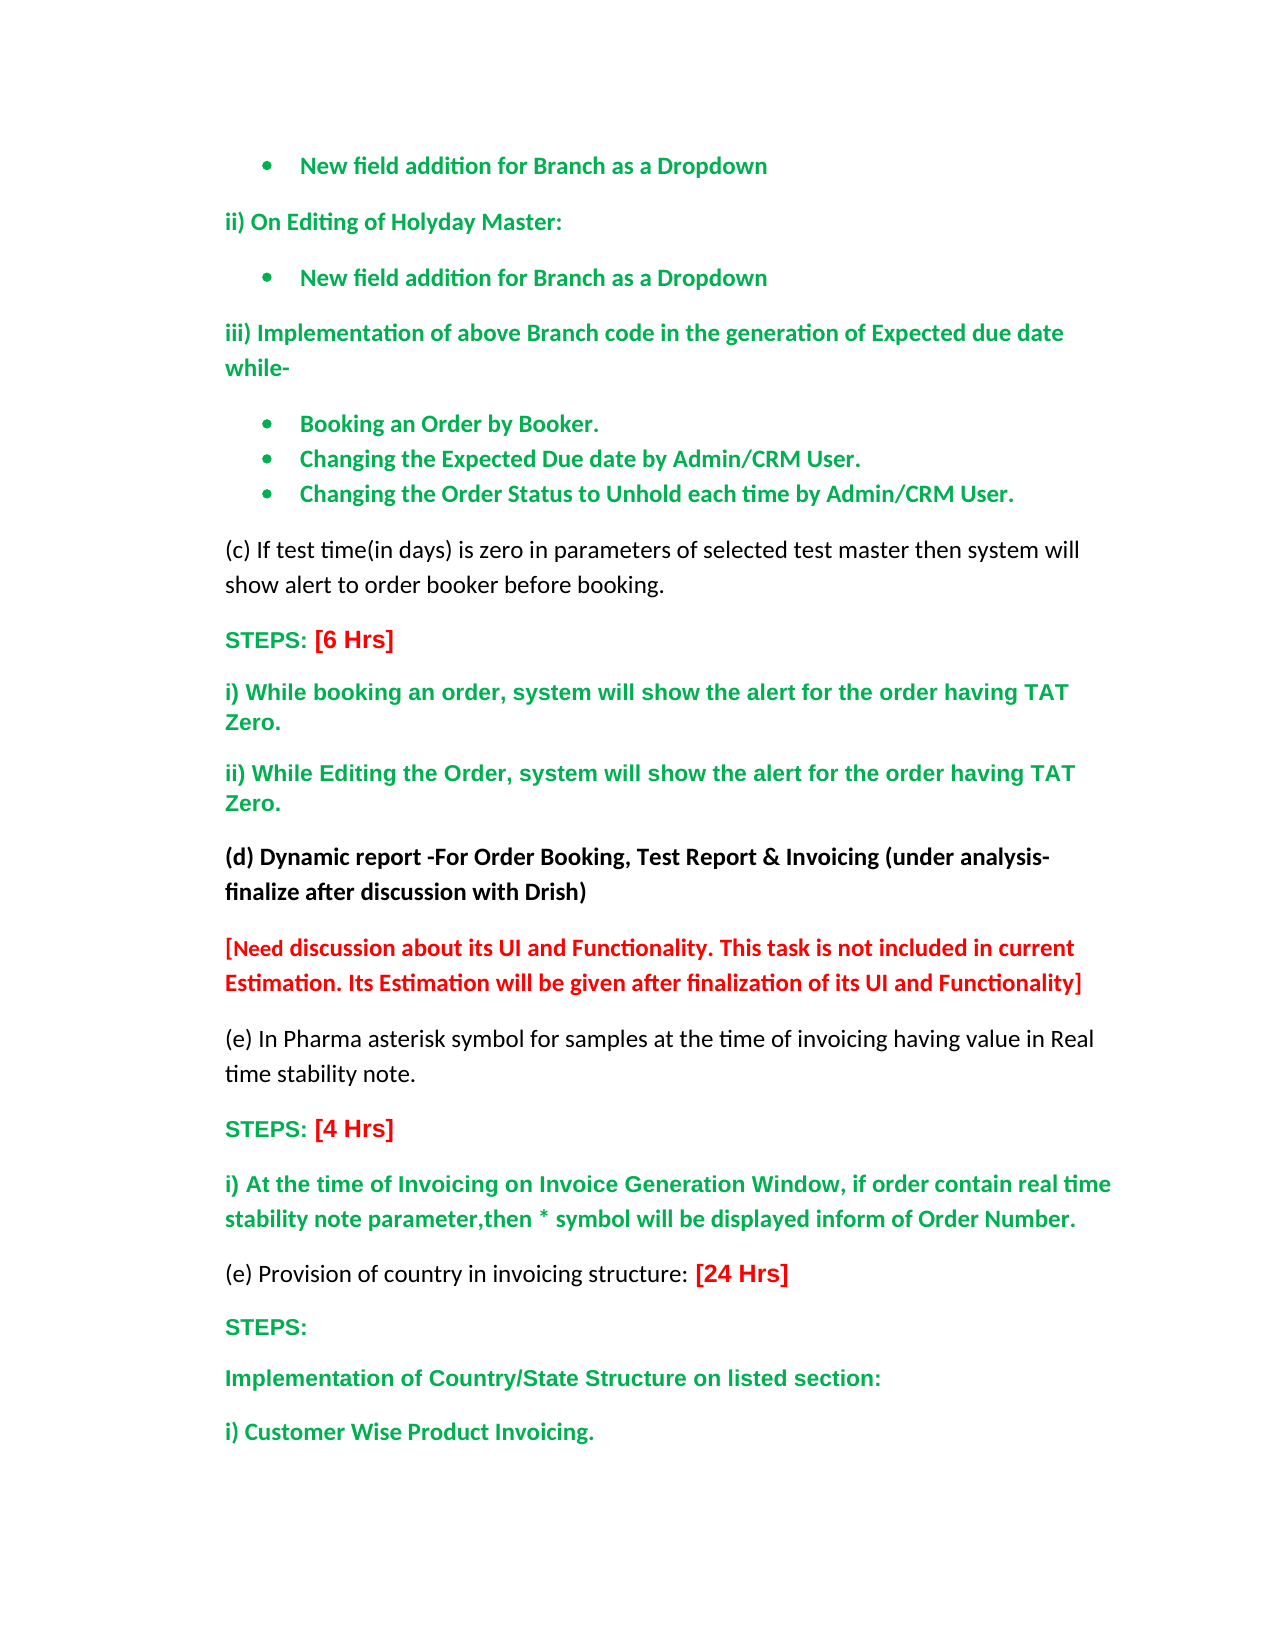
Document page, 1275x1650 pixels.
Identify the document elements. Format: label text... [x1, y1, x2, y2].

list Changing the Expected Due date by Admin/CRM User. [262, 443, 1125, 474]
text (e) In Pharma asterisk symbol for samples at the time of invoicing having value in Real time stability note. [225, 1023, 1125, 1088]
text (e) Provision of country in invoicing structure: [24 Hrs] [225, 1258, 1125, 1289]
text [Need discussion about its UI and Functionality. This task is not included in current Estimation. Its Estimation will be given after finalization of its UI and Functionality] [225, 932, 1125, 998]
text (c) If test time(in days) is zero in parameters of selected test master then system will show alert to order booker before booking. [225, 534, 1125, 600]
text STEPS: [225, 1314, 1125, 1341]
text Implementation of Country/State Structure on listed section: [225, 1365, 1125, 1392]
text ii) On Editing of Holyday Master: [225, 206, 1125, 236]
list New field addition for Branch as a Dropdown [262, 262, 1125, 292]
text i) While booking an order, system will show the alert for the order having TAT Zero. [225, 679, 1125, 735]
text STEPS: [6 Hrs] [225, 625, 1125, 654]
text STEPS: [4 Hrs] [225, 1114, 1125, 1143]
list Booking an Order by Booker. [262, 408, 1125, 439]
text iii) Implementation of above Branch code in the generation of Expected due date while- [225, 317, 1125, 383]
text (d) Dynamic report -For Order Booking, Test Report & Invoicing (under analysis- finalize after discussion with Drish) [225, 841, 1125, 907]
text i) At the time of Invoicing on Invoice Generation Window, if order contain real time stability note parameter,then * symbol will be displayed inform of Order Number. [225, 1168, 1125, 1233]
text i) Customer Wise Product Invoicing. [225, 1416, 1125, 1447]
list New field addition for Branch as a Dropdown [262, 150, 1125, 181]
list Changing the Order Status to Unhold each time by Admin/CRM User. [262, 478, 1125, 509]
text ii) While Editing the Order, system will show the alert for the order having TAT Zero. [225, 760, 1125, 817]
